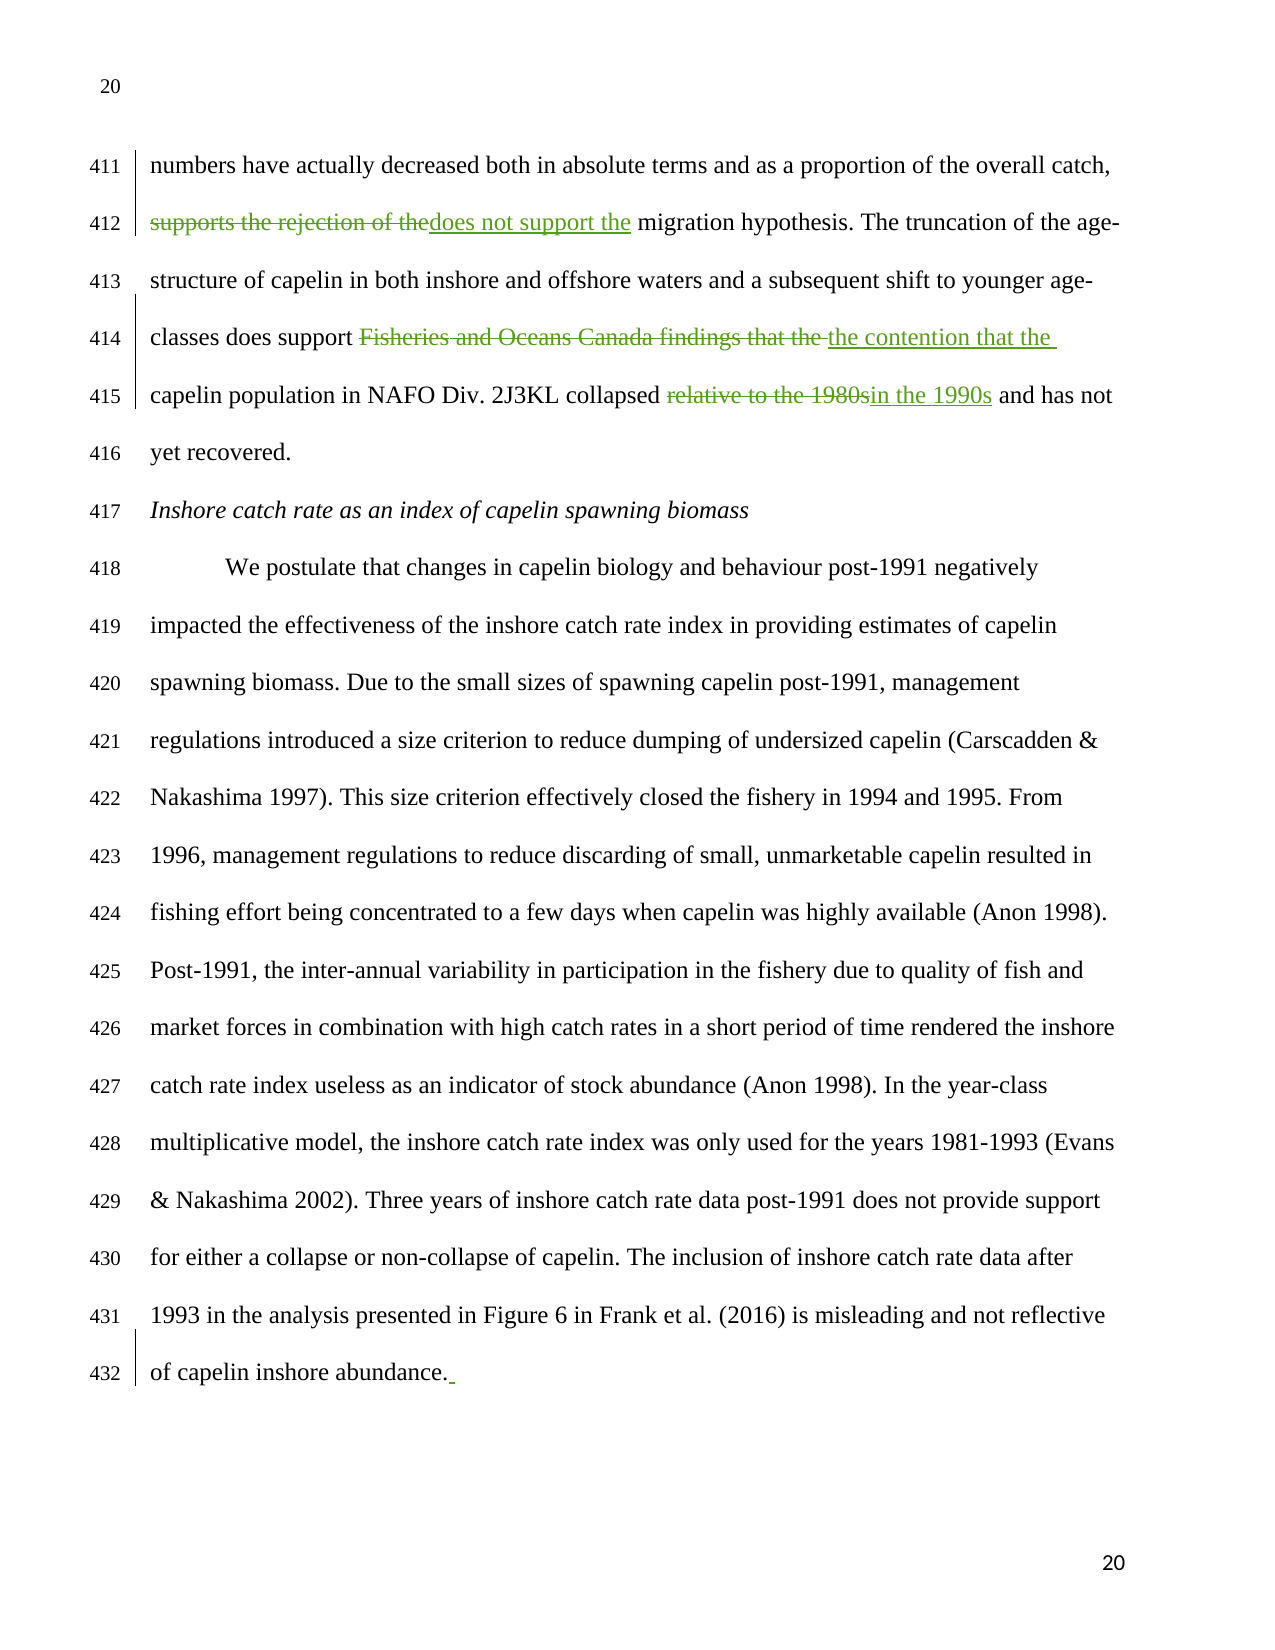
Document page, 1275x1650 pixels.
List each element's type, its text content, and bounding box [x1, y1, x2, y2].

text Inshore catch rate as an index of capelin spawning biomass [150, 495, 1125, 524]
text We postulate that changes in capelin biology and behaviour post-1991 negatively impacted the effectiveness of the inshore catch rate index in providing estimates of capelin spawning biomass. Due to the small sizes of spawning capelin post-1991, management regulations introduced a size criterion to reduce dumping of undersized capelin (Carscadden & Nakashima 1997). This size criterion effectively closed the fishery in 1994 and 1995. From 1996, management regulations to reduce discarding of small, unmarketable capelin resulted in fishing effort being concentrated to a few days when capelin was highly available (Anon 1998). Post-1991, the inter-annual variability in participation in the fishery due to quality of fish and market forces in combination with high catch rates in a short period of time rendered the inshore catch rate index useless as an indicator of stock abundance (Anon 1998). In the year-class multiplicative model, the inshore catch rate index was only used for the years 1981-1993 (Evans & Nakashima 2002). Three years of inshore catch rate data post-1991 does not provide support for either a collapse or non-collapse of capelin. The inclusion of inshore catch rate data after 1993 in the analysis presented in Figure 6 in Frank et al. (2016) is misleading and not reflective of capelin inshore abundance. [150, 552, 1125, 1386]
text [150, 150, 1125, 466]
